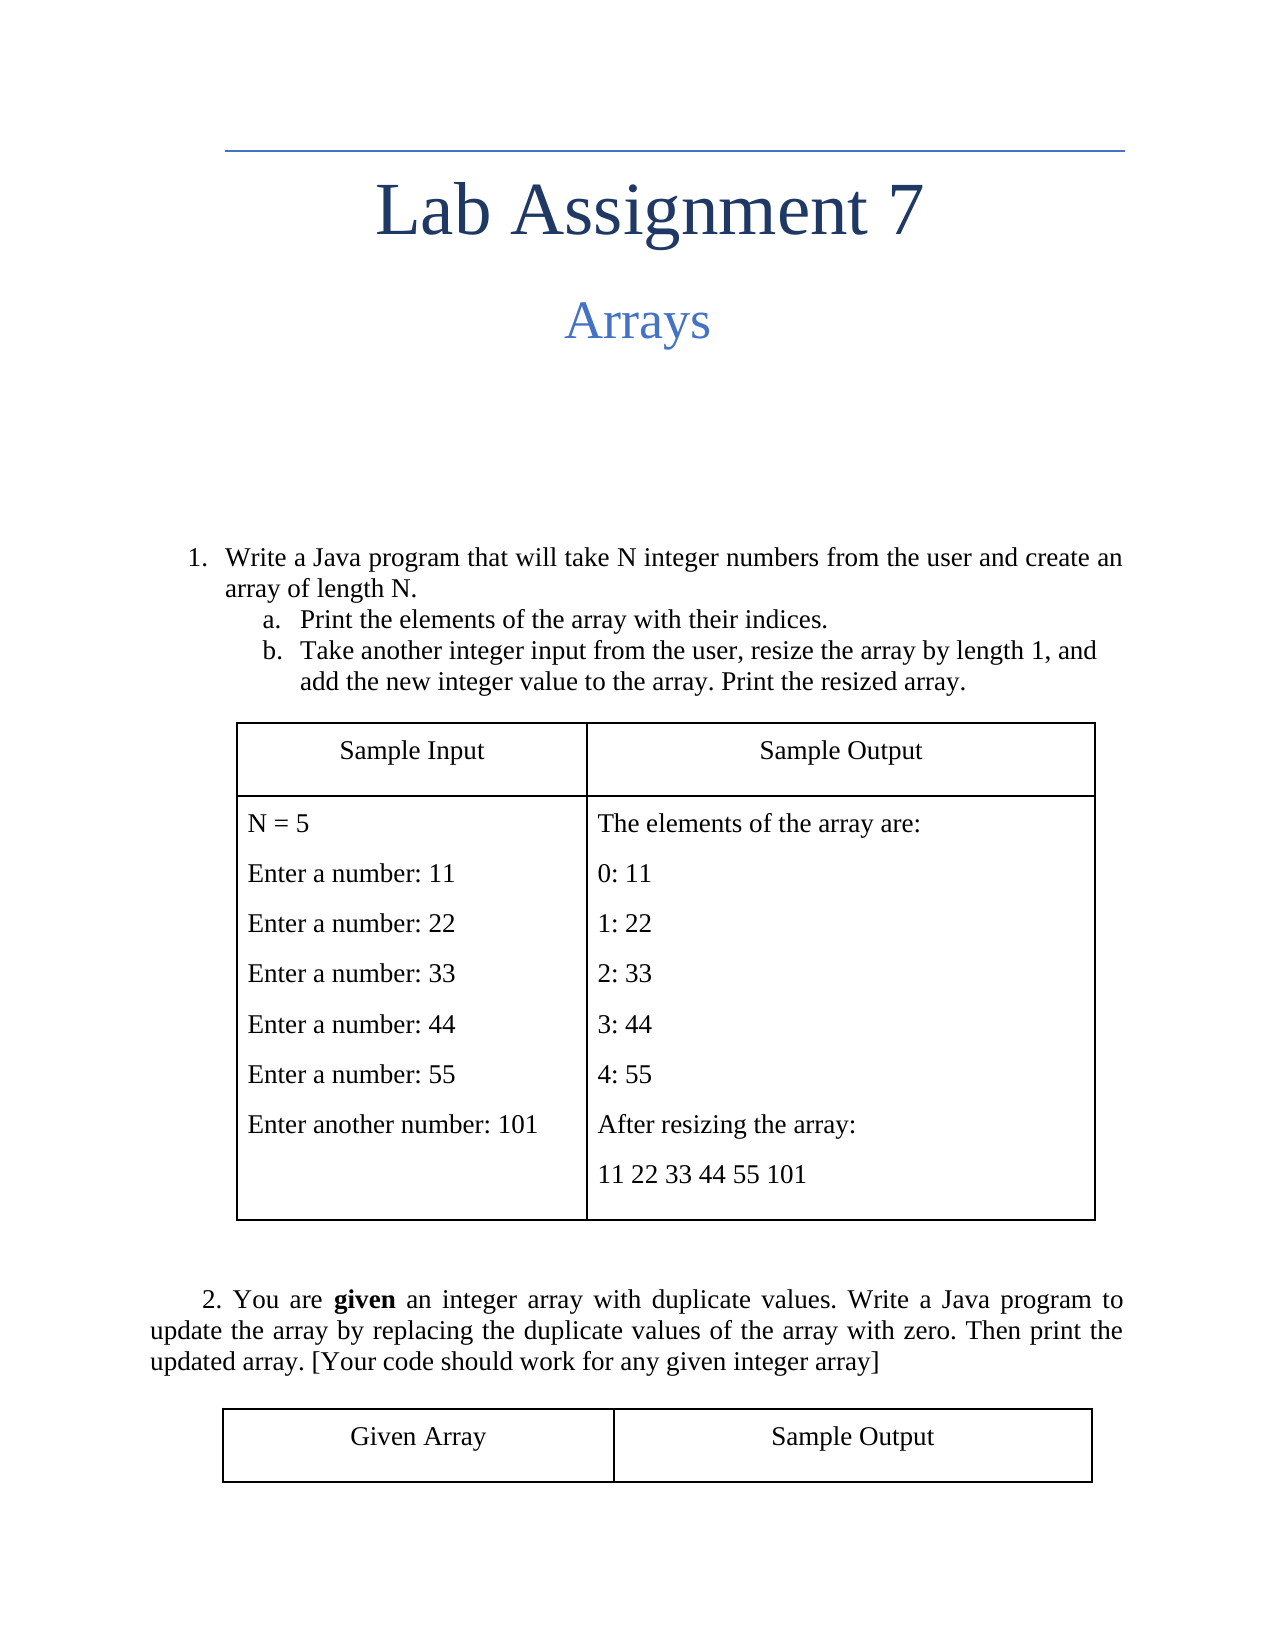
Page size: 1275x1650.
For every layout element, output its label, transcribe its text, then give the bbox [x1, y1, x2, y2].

list Write a Java program that will take N integer numbers from the user and create an array of length N. [187, 541, 1125, 603]
text 2. You are given an integer array with duplicate values. Write a Java program to update the array by replacing the duplicate values of the array with zero. Then print the updated array. [Your code should work for any given integer array] [150, 1283, 1125, 1377]
table_header Given Array [224, 1410, 613, 1481]
table_header Sample Output [615, 1410, 1091, 1481]
table_cell N = 5 Enter a number: 11 Enter a number: 22 Enter a number: 33 Enter a number: 44 Enter a number: 55 Enter another number: 101 [238, 797, 586, 1219]
list Print the elements of the array with their indices. [262, 603, 1125, 634]
table_cell The elements of the array are: 0: 11 1: 22 2: 33 3: 44 4: 55 After resizing the array: 11 22 33 44 55 101 [588, 797, 1094, 1219]
list Take another integer input from the user, resize the array by length 1, and add the new integer value to the array. Print the resized array. [262, 634, 1125, 697]
text Lab Assignment 7 [225, 152, 1125, 263]
table_header Sample Output [588, 724, 1094, 794]
table_header Sample Input [238, 724, 586, 794]
text Arrays [150, 288, 1125, 350]
